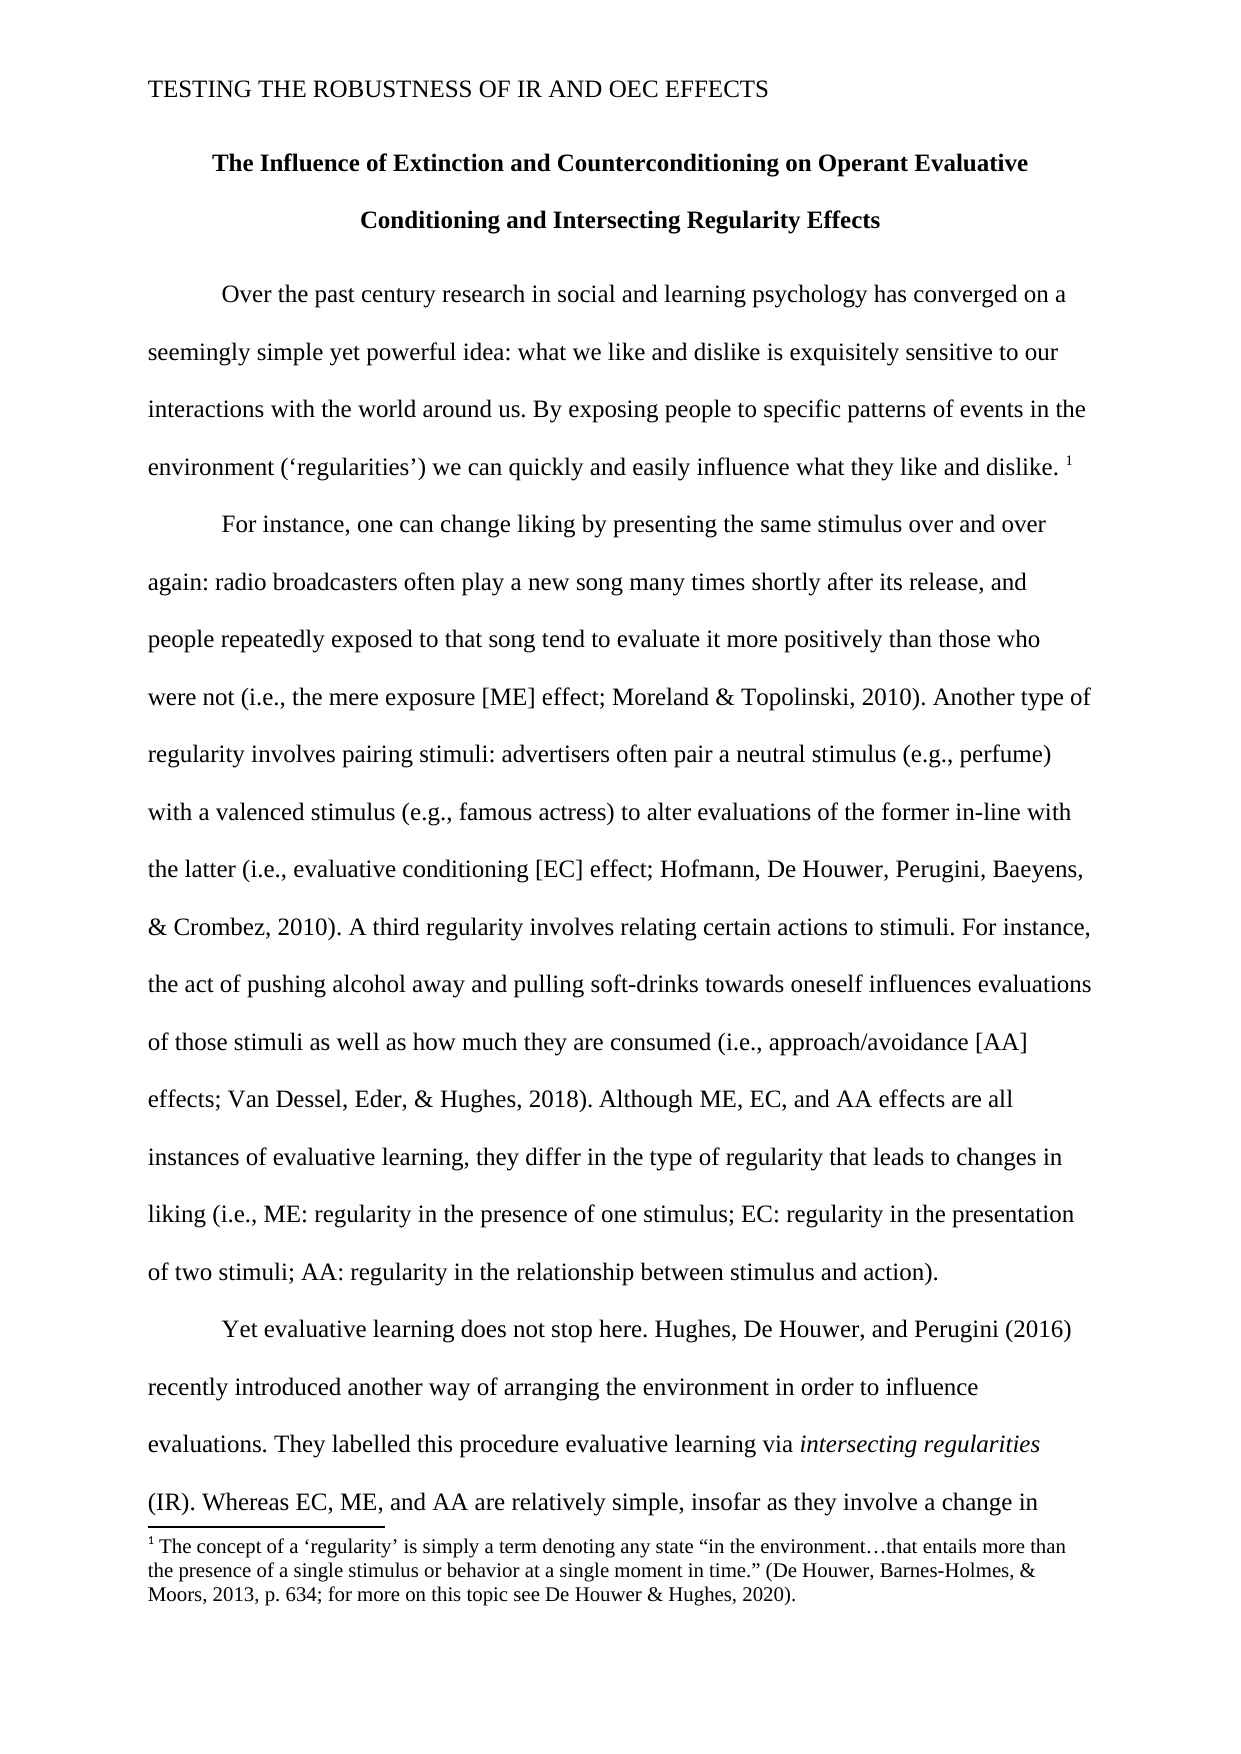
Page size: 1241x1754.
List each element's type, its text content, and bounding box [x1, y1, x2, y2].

text The Influence of Extinction and Counterconditioning on Operant Evaluative Conditioning and Intersecting Regularity Effects [148, 148, 1093, 234]
text Over the past century research in social and learning psychology has converged on a seemingly simple yet powerful idea: what we like and dislike is exquisitely sensitive to our interactions with the world around us. By exposing people to specific patterns of events in the environment (‘regularities’) we can quickly and easily influence what they like and dislike. [148, 279, 1093, 481]
text For instance, one can change liking by presenting the same stimulus over and over again: radio broadcasters often play a new song many times shortly after its release, and people repeatedly exposed to that song tend to evaluate it more positively than those who were not (i.e., the mere exposure [ME] effect; Moreland & Topolinski, 2010). Another type of regularity involves pairing stimuli: advertisers often pair a neutral stimulus (e.g., perfume) with a valenced stimulus (e.g., famous actress) to alter evaluations of the former in-line with the latter (i.e., evaluative conditioning [EC] effect; Hofmann, De Houwer, Perugini, Baeyens, & Crombez, 2010). A third regularity involves relating certain actions to stimuli. For instance, the act of pushing alcohol away and pulling soft-drinks towards oneself influences evaluations of those stimuli as well as how much they are consumed (i.e., approach/avoidance [AA] effects; Van Dessel, Eder, & Hughes, 2018). Although ME, EC, and AA effects are all instances of evaluative learning, they differ in the type of regularity that leads to changes in liking (i.e., ME: regularity in the presence of one stimulus; EC: regularity in the presentation of two stimuli; AA: regularity in the relationship between stimulus and action). [148, 509, 1093, 1286]
